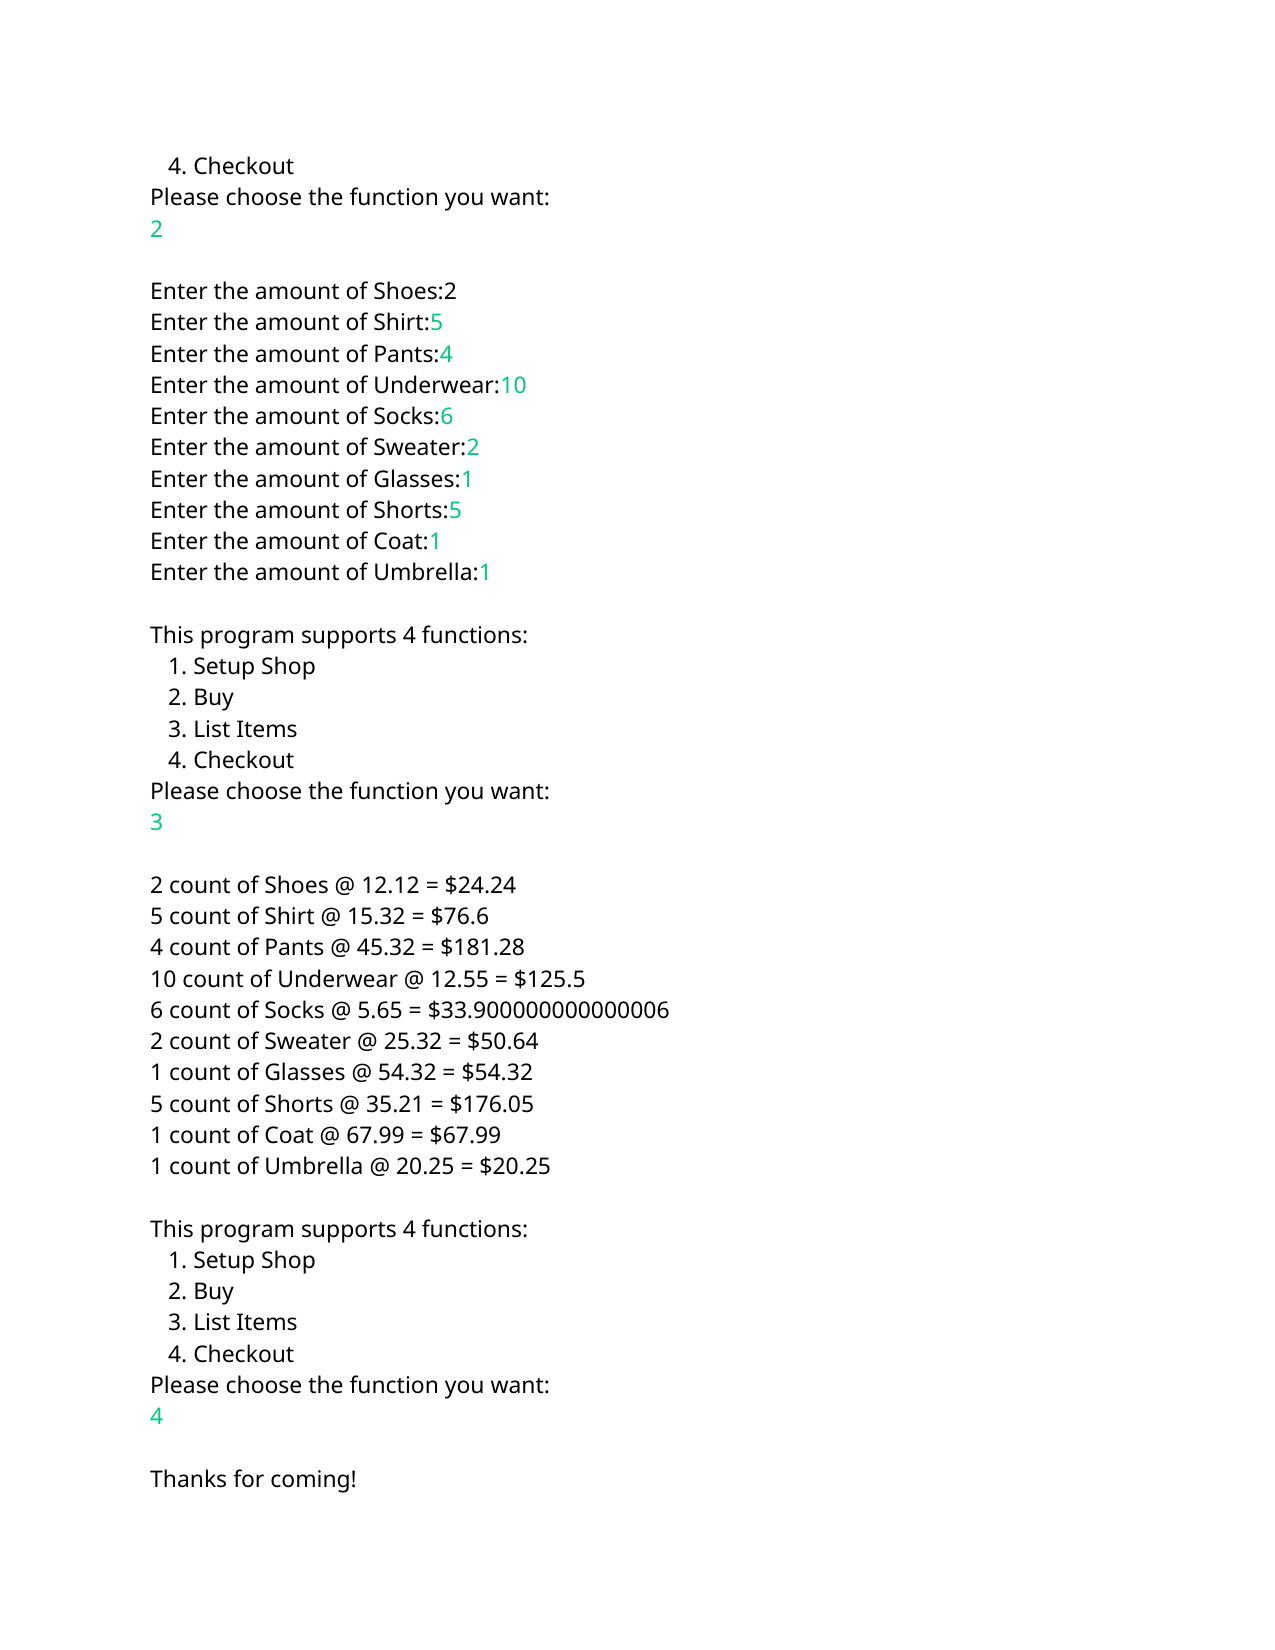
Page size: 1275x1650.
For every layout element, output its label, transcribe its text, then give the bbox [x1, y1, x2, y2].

text 4 count of Pants @ 45.32 = $181.28 [150, 931, 1125, 962]
text Please choose the function you want: [150, 181, 1125, 212]
text 2 count of Sweater @ 25.32 = $50.64 [150, 1025, 1125, 1056]
text 3. List Items [150, 712, 1125, 744]
text 2. Buy [150, 1275, 1125, 1306]
text Please choose the function you want: [150, 775, 1125, 806]
text Enter the amount of Umbrella:1 [150, 556, 1125, 587]
text 10 count of Underwear @ 12.55 = $125.5 [150, 962, 1125, 994]
text This program supports 4 functions: [150, 1212, 1125, 1244]
text 1 count of Coat @ 67.99 = $67.99 [150, 1119, 1125, 1150]
text 2. Buy [150, 681, 1125, 712]
text 2 count of Shoes @ 12.12 = $24.24 [150, 869, 1125, 900]
text 3 [150, 806, 1125, 837]
text 4. Checkout [150, 1337, 1125, 1369]
text Enter the amount of Underwear:10 [150, 369, 1125, 400]
text 4. Checkout [150, 744, 1125, 775]
text Enter the amount of Shoes:2 [150, 275, 1125, 306]
text Enter the amount of Sweater:2 [150, 431, 1125, 462]
text Enter the amount of Socks:6 [150, 400, 1125, 431]
text 1. Setup Shop [150, 1244, 1125, 1275]
text Enter the amount of Shorts:5 [150, 494, 1125, 525]
text 1. Setup Shop [150, 650, 1125, 681]
text Enter the amount of Glasses:1 [150, 462, 1125, 494]
text 1 count of Glasses @ 54.32 = $54.32 [150, 1056, 1125, 1087]
text 5 count of Shorts @ 35.21 = $176.05 [150, 1087, 1125, 1119]
text 4 [150, 1400, 1125, 1431]
text 3. List Items [150, 1306, 1125, 1337]
text 2 [150, 212, 1125, 244]
text Enter the amount of Pants:4 [150, 337, 1125, 369]
text 4. Checkout [150, 150, 1125, 181]
text Thanks for coming! [150, 1462, 1125, 1494]
text Enter the amount of Shirt:5 [150, 306, 1125, 337]
text 1 count of Umbrella @ 20.25 = $20.25 [150, 1150, 1125, 1181]
text Enter the amount of Coat:1 [150, 525, 1125, 556]
text Please choose the function you want: [150, 1369, 1125, 1400]
text 6 count of Socks @ 5.65 = $33.900000000000006 [150, 994, 1125, 1025]
text 5 count of Shirt @ 15.32 = $76.6 [150, 900, 1125, 931]
text This program supports 4 functions: [150, 619, 1125, 650]
